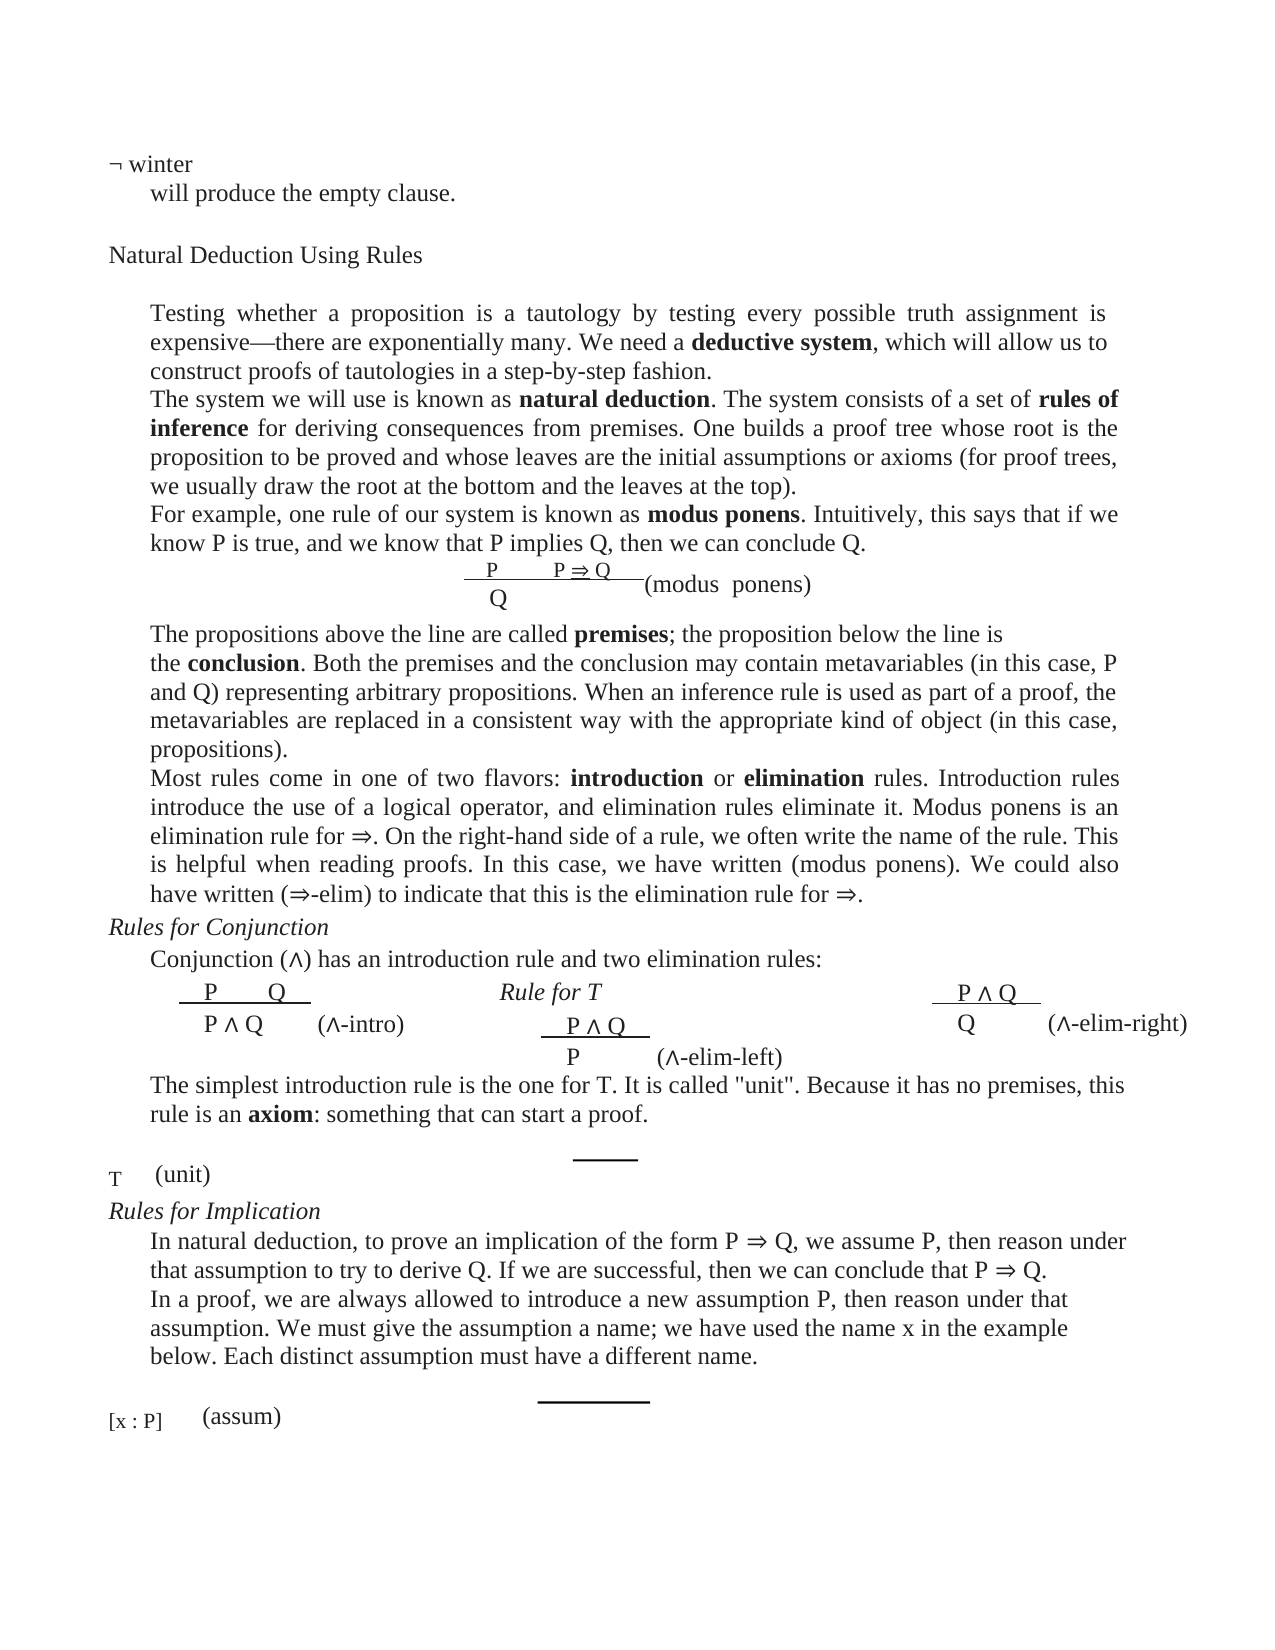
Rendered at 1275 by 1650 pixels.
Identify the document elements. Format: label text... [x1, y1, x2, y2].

text P Q [179, 977, 478, 1006]
text P P ⇒ Q (modus ponens) Q [464, 574, 811, 612]
text Most rules come in one of two flavors: introduction or elimination rules. Introduction rules introduce the use of a logical operator, and elimination rules eliminate it. Modus ponens is an elimination rule for ⇒. On the right-hand side of a rule, we often write the name of the rule. This is helpful when reading proofs. In this case, we have written (modus ponens). We could also have written (⇒-elim) to indicate that this is the elimination rule for ⇒. [150, 763, 1120, 908]
text Rules for Implication [108, 1196, 1260, 1225]
text In a proof, we are always allowed to introduce a new assumption P, then reason under that assumption. We must give the assumption a name; we have used the name x in the example below. Each distinct assumption must have a different name. [150, 1284, 1069, 1370]
text The propositions above the line are called premises; the proposition below the line is [150, 619, 1260, 648]
text the conclusion. Both the premises and the conclusion may contain metavariables (in this case, P and Q) representing arbitrary propositions. When an inference rule is used as part of a proof, the metavariables are replaced in a consistent way with the appropriate kind of object (in this case, propositions). [150, 648, 1118, 763]
text P ∧ Q [932, 977, 1260, 1006]
text T (unit) [108, 1147, 1192, 1191]
text [x : P] (assum) [108, 1389, 1192, 1433]
text P ∧ Q (∧-intro) [204, 1008, 478, 1038]
text The system we will use is known as natural deduction. The system consists of a set of rules of inference for deriving consequences from premises. One builds a proof tree whose root is the proposition to be proved and whose leaves are the initial assumptions or axioms (for proof trees, we usually draw the root at the bottom and the leaves at the top). [150, 384, 1118, 499]
text Natural Deduction Using Rules [108, 240, 1260, 269]
text For example, one rule of our system is known as modus ponens. Intuitively, this says that if we know P is true, and we know that P implies Q, then we can conclude Q. [150, 499, 1118, 557]
text P ∧ Q [541, 1011, 869, 1040]
text Testing whether a proposition is a tautology by testing every possible truth assignment is expensive—there are exponentially many. We need a deductive system, which will allow us to construct proofs of tautologies in a step-by-step fashion. [150, 298, 1108, 384]
text Rule for T [499, 977, 869, 1006]
text will produce the empty clause. [150, 178, 1260, 207]
list (∧-elim-right) [957, 1008, 1260, 1037]
text The simplest introduction rule is the one for T. It is called "unit". Because it has no premises, this rule is an axiom: something that can start a proof. [150, 1071, 1126, 1128]
text ¬ winter [108, 149, 1260, 178]
list (∧-elim-left) [566, 1041, 869, 1071]
text Rules for Conjunction [108, 912, 1260, 941]
text Conjunction (∧) has an introduction rule and two elimination rules: [150, 944, 1260, 973]
text In natural deduction, to prove an implication of the form P ⇒ Q, we assume P, then reason under that assumption to try to derive Q. If we are successful, then we can conclude that P ⇒ Q. [150, 1225, 1127, 1284]
